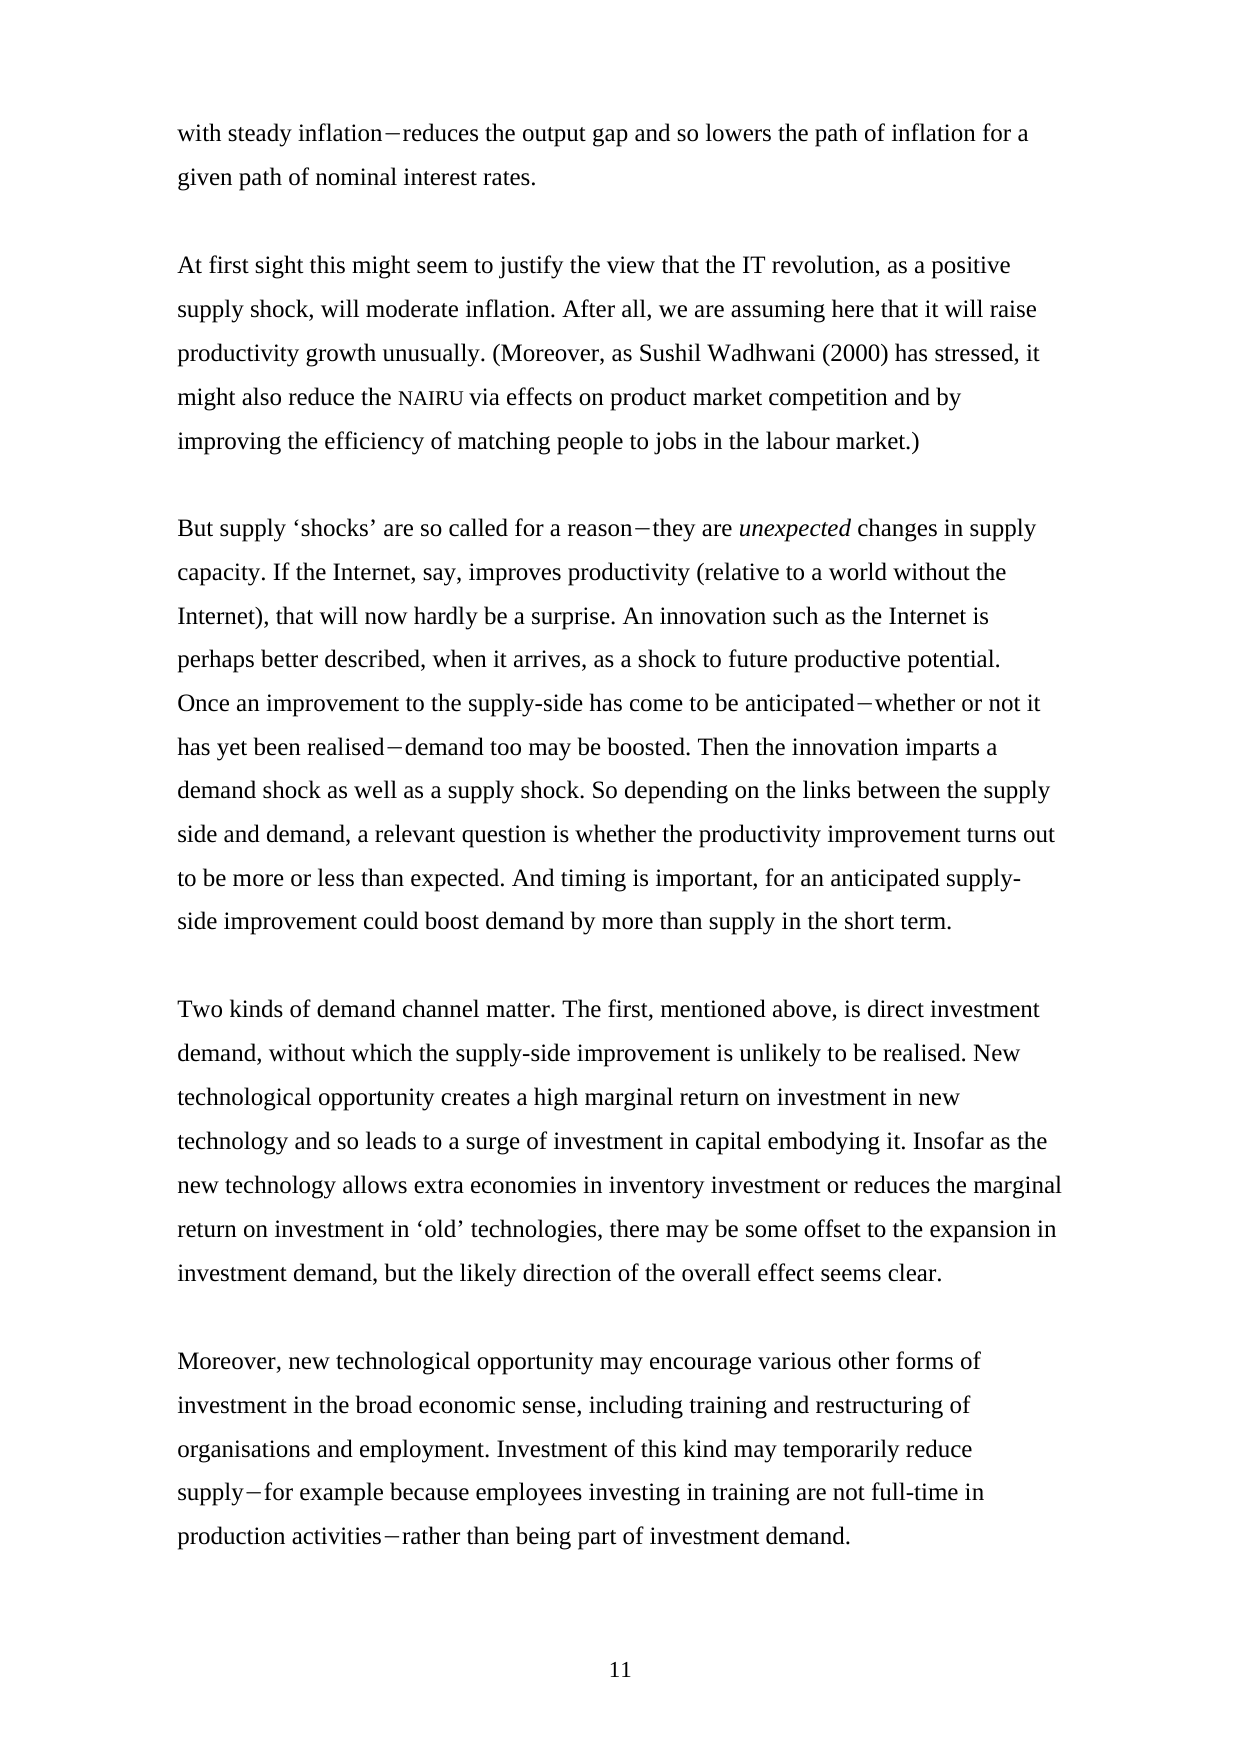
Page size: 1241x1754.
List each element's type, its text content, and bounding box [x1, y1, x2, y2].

text Moreover, new technological opportunity may encourage various other forms of investment in the broad economic sense, including training and restructuring of organisations and employment. Investment of this kind may temporarily reduce supplyfor example because employees investing in training are not full-time in production activitiesrather than being part of investment demand. [177, 1346, 1076, 1550]
text Two kinds of demand channel matter. The first, mentioned above, is direct investment demand, without which the supply-side improvement is unlikely to be realised. New technological opportunity creates a high marginal return on investment in new technology and so leads to a surge of investment in capital embodying it. Insofar as the new technology allows extra economies in inventory investment or reduces the marginal return on investment in ‘old’ technologies, there may be some offset to the expansion in investment demand, but the likely direction of the overall effect seems clear. [177, 994, 1067, 1287]
text Once an improvement to the supply-side has come to be anticipatedwhether or not it has yet been realiseddemand too may be boosted. Then the innovation imparts a demand shock as well as a supply shock. So depending on the links between the supply side and demand, a relevant question is whether the productivity improvement turns out to be more or less than expected. And timing is important, for an anticipated supply- side improvement could boost demand by more than supply in the short term. [177, 688, 1059, 935]
text with steady inflationreduces the output gap and so lowers the path of inflation for a given path of nominal interest rates. [177, 118, 1076, 190]
text But supply ‘shocks’ are so called for a reasonthey are unexpected changes in supply capacity. If the Internet, say, improves productivity (relative to a world without the Internet), that will now hardly be a surprise. An innovation such as the Internet is perhaps better described, when it arrives, as a shock to future productive potential. [177, 513, 1063, 673]
text At first sight this might seem to justify the view that the IT revolution, as a positive supply shock, will moderate inflation. After all, we are assuming here that it will raise productivity growth unusually. (Moreover, as Sushil Wadhwani (2000) has stressed, it might also reduce the NAIRU via effects on product market competition and by improving the efficiency of matching people to jobs in the labour market.) [177, 250, 1063, 454]
